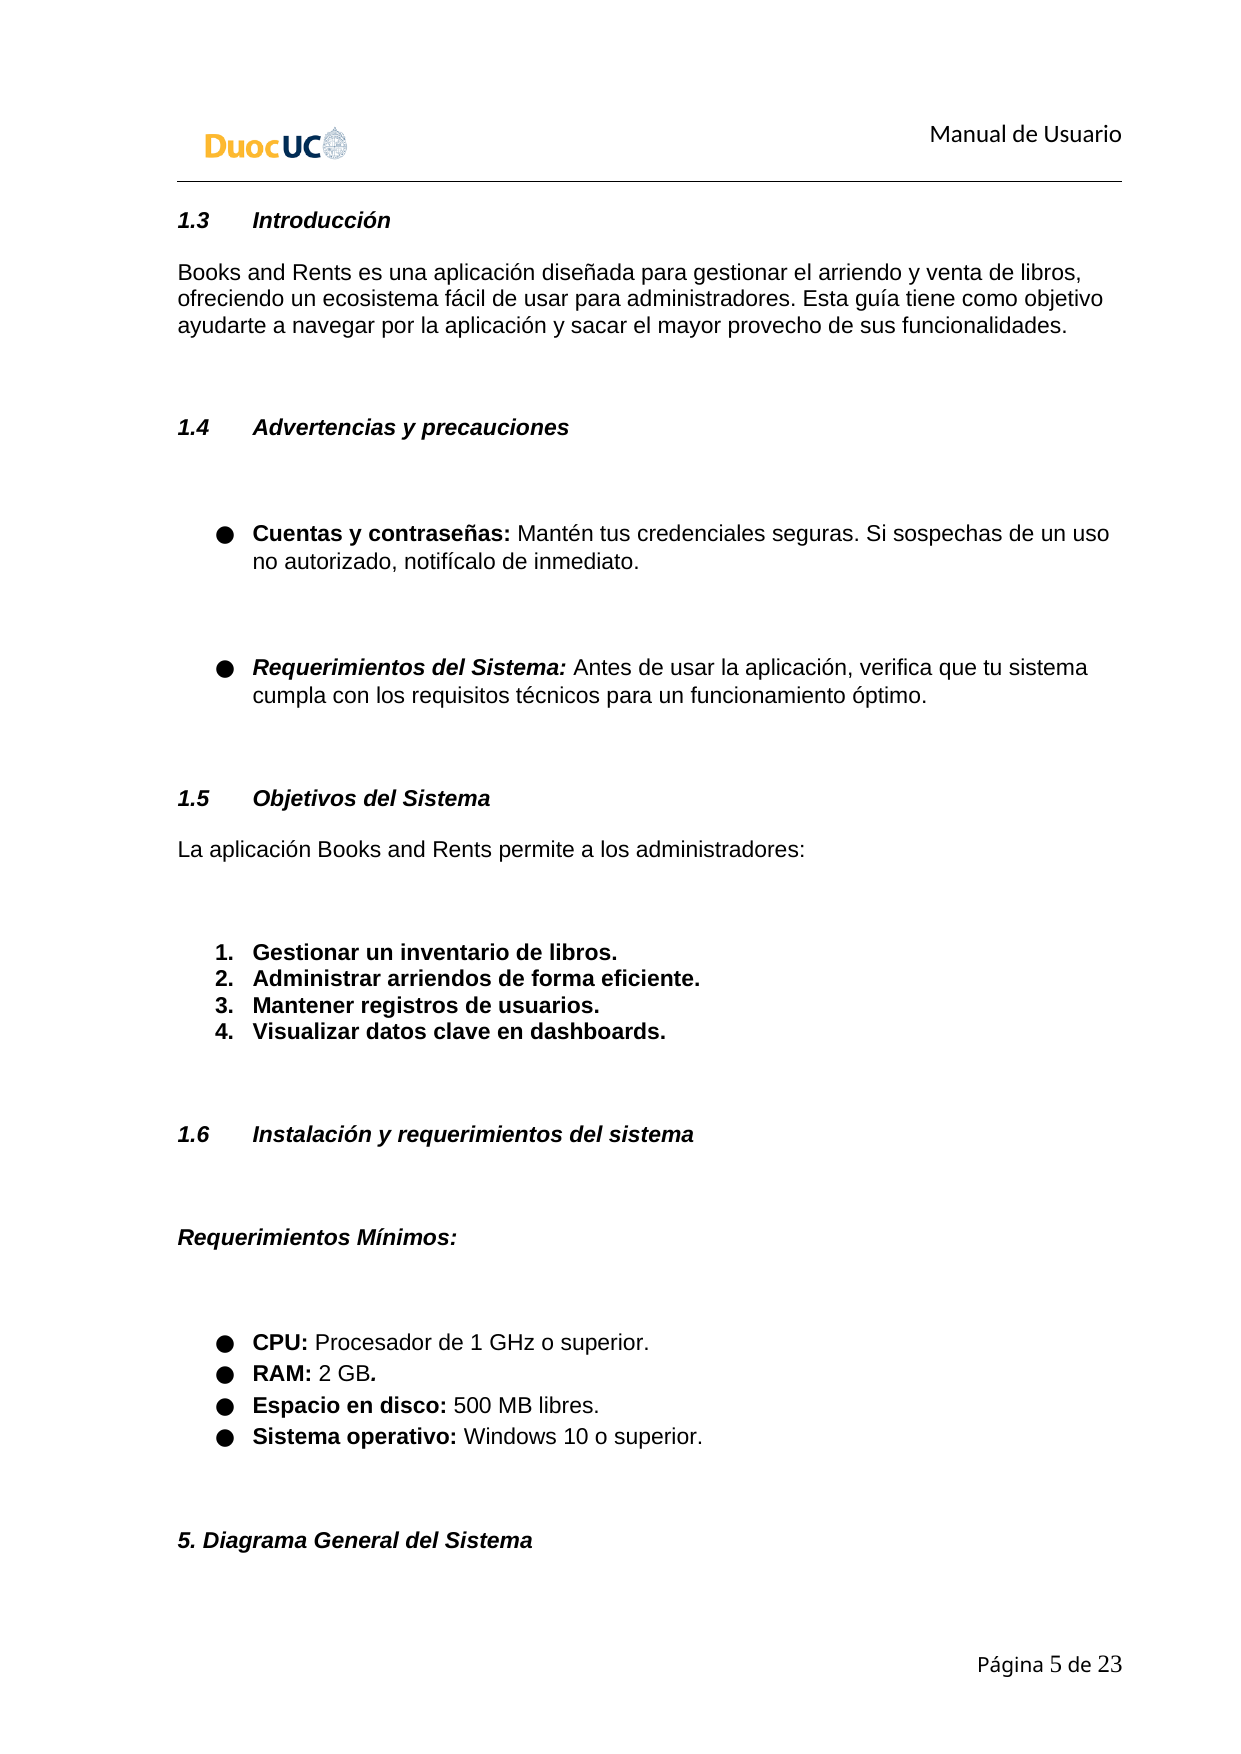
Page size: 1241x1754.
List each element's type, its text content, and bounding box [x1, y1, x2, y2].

list Sistema operativo: Windows 10 o superior. [215, 1420, 1122, 1451]
picture [198, 123, 352, 162]
list Mantener registros de usuarios. [215, 992, 1122, 1018]
list Instalación y requerimientos del sistema [177, 1121, 1122, 1147]
text Books and Rents es una aplicación diseñada para gestionar el arriendo y venta de libros, ofreciendo un ecosistema fácil de usar para administradores. Esta guía tiene como objetivo ayudarte a navegar por la aplicación y sacar el mayor provecho de sus funcionalidades. [177, 259, 1122, 338]
text 5. Diagrama General del Sistema [177, 1527, 1122, 1554]
list Espacio en disco: 500 MB libres. [215, 1389, 1122, 1420]
list Visualizar datos clave en dashboards. [215, 1018, 1122, 1044]
list Introducción [177, 207, 1122, 234]
list Cuentas y contraseñas: Mantén tus credenciales seguras. Si sospechas de un uso no autorizado, notifícalo de inmediato. [215, 517, 1122, 574]
list Gestionar un inventario de libros. [215, 939, 1122, 965]
list RAM: 2 GB. [215, 1357, 1122, 1389]
list Objetivos del Sistema [177, 785, 1122, 811]
text Requerimientos Mínimos: [177, 1223, 1122, 1250]
list Advertencias y precauciones [177, 414, 1122, 441]
list CPU: Procesador de 1 GHz o superior. [215, 1326, 1122, 1357]
list Administrar arriendos de forma eficiente. [215, 965, 1122, 992]
list Requerimientos del Sistema: Antes de usar la aplicación, verifica que tu sistema cumpla con los requisitos técnicos para un funcionamiento óptimo. [215, 651, 1122, 708]
text La aplicación Books and Rents permite a los administradores: [177, 836, 1122, 863]
